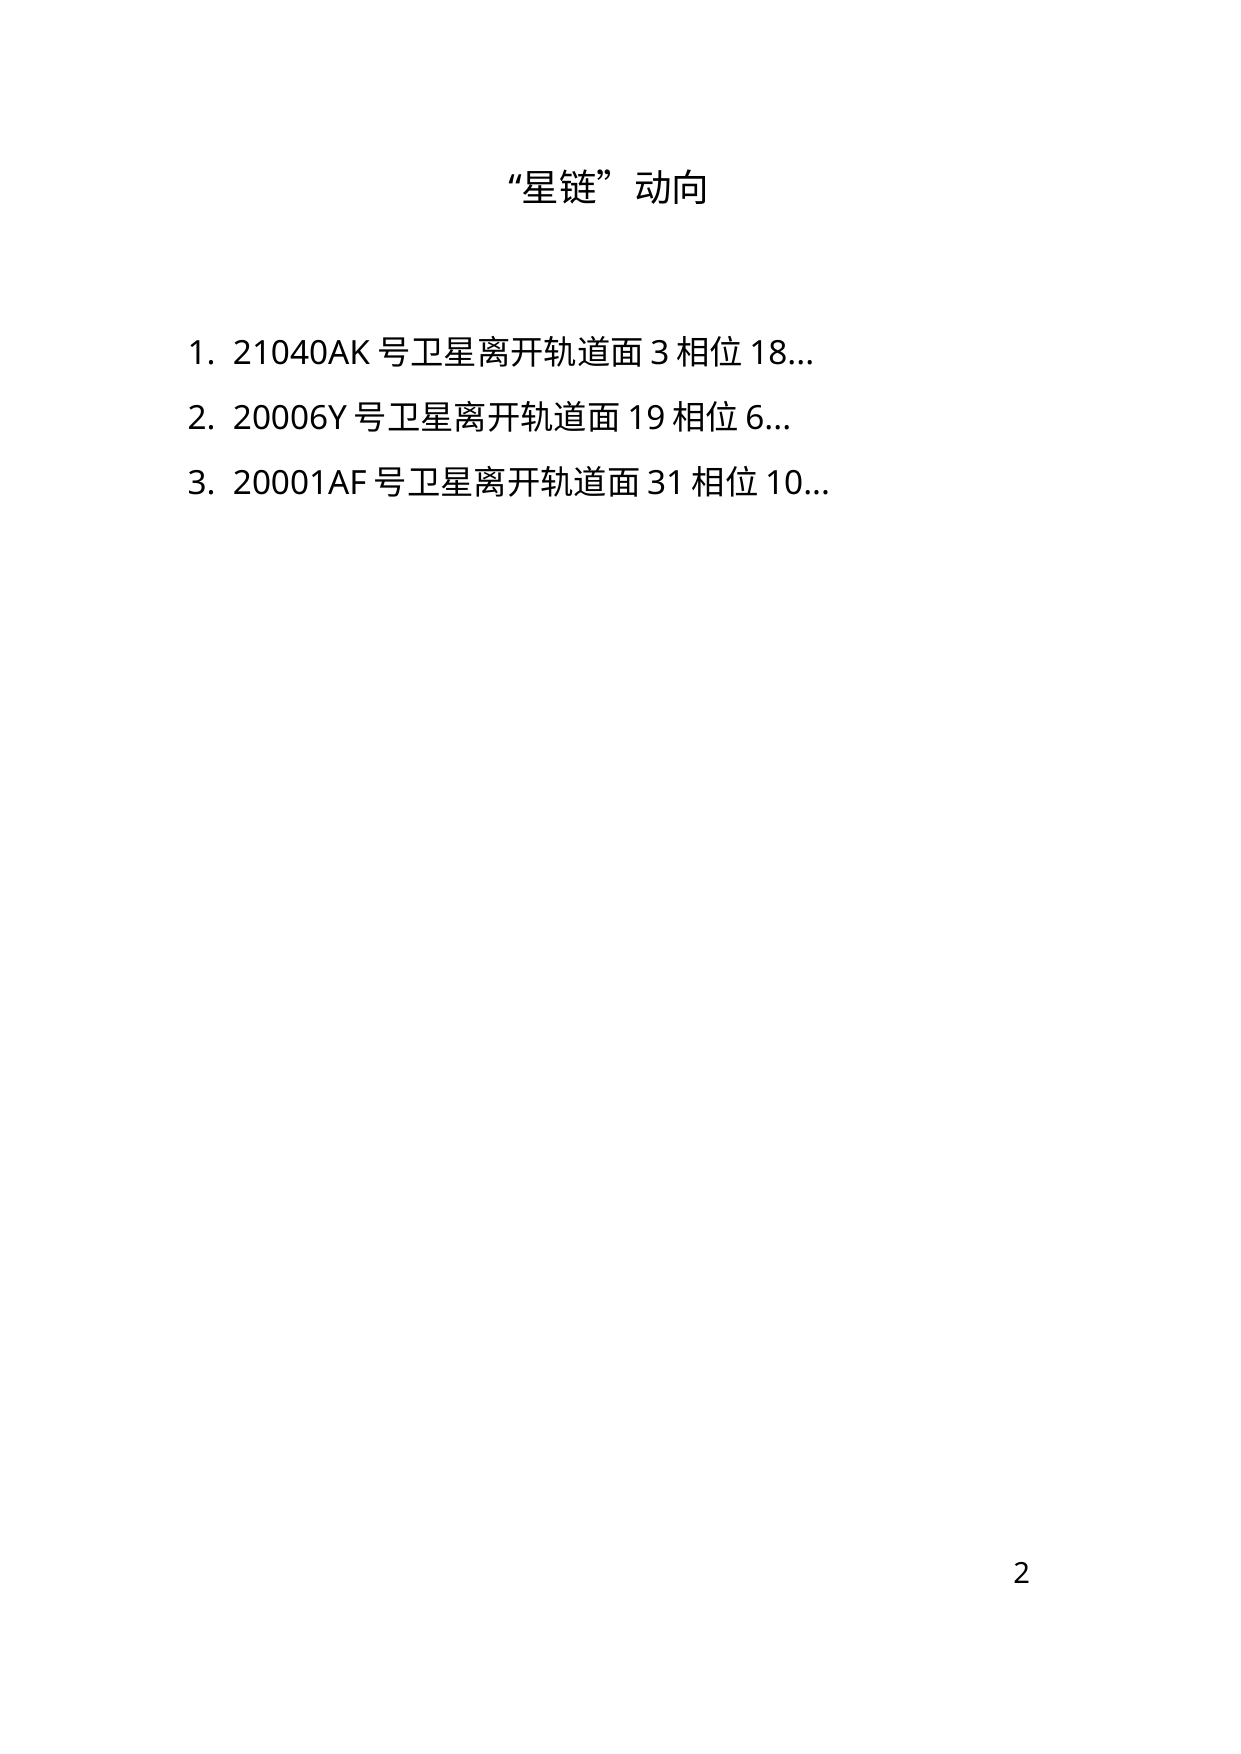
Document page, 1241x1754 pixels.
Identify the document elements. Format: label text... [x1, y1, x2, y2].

text 1. 21040AK号卫星离开轨道面3相位18... 2. 20006Y号卫星离开轨道面19相位6... 3. 20001AF号卫星离开轨道面31相位10... [187, 317, 1053, 577]
text “星链”动向 [187, 152, 1029, 217]
